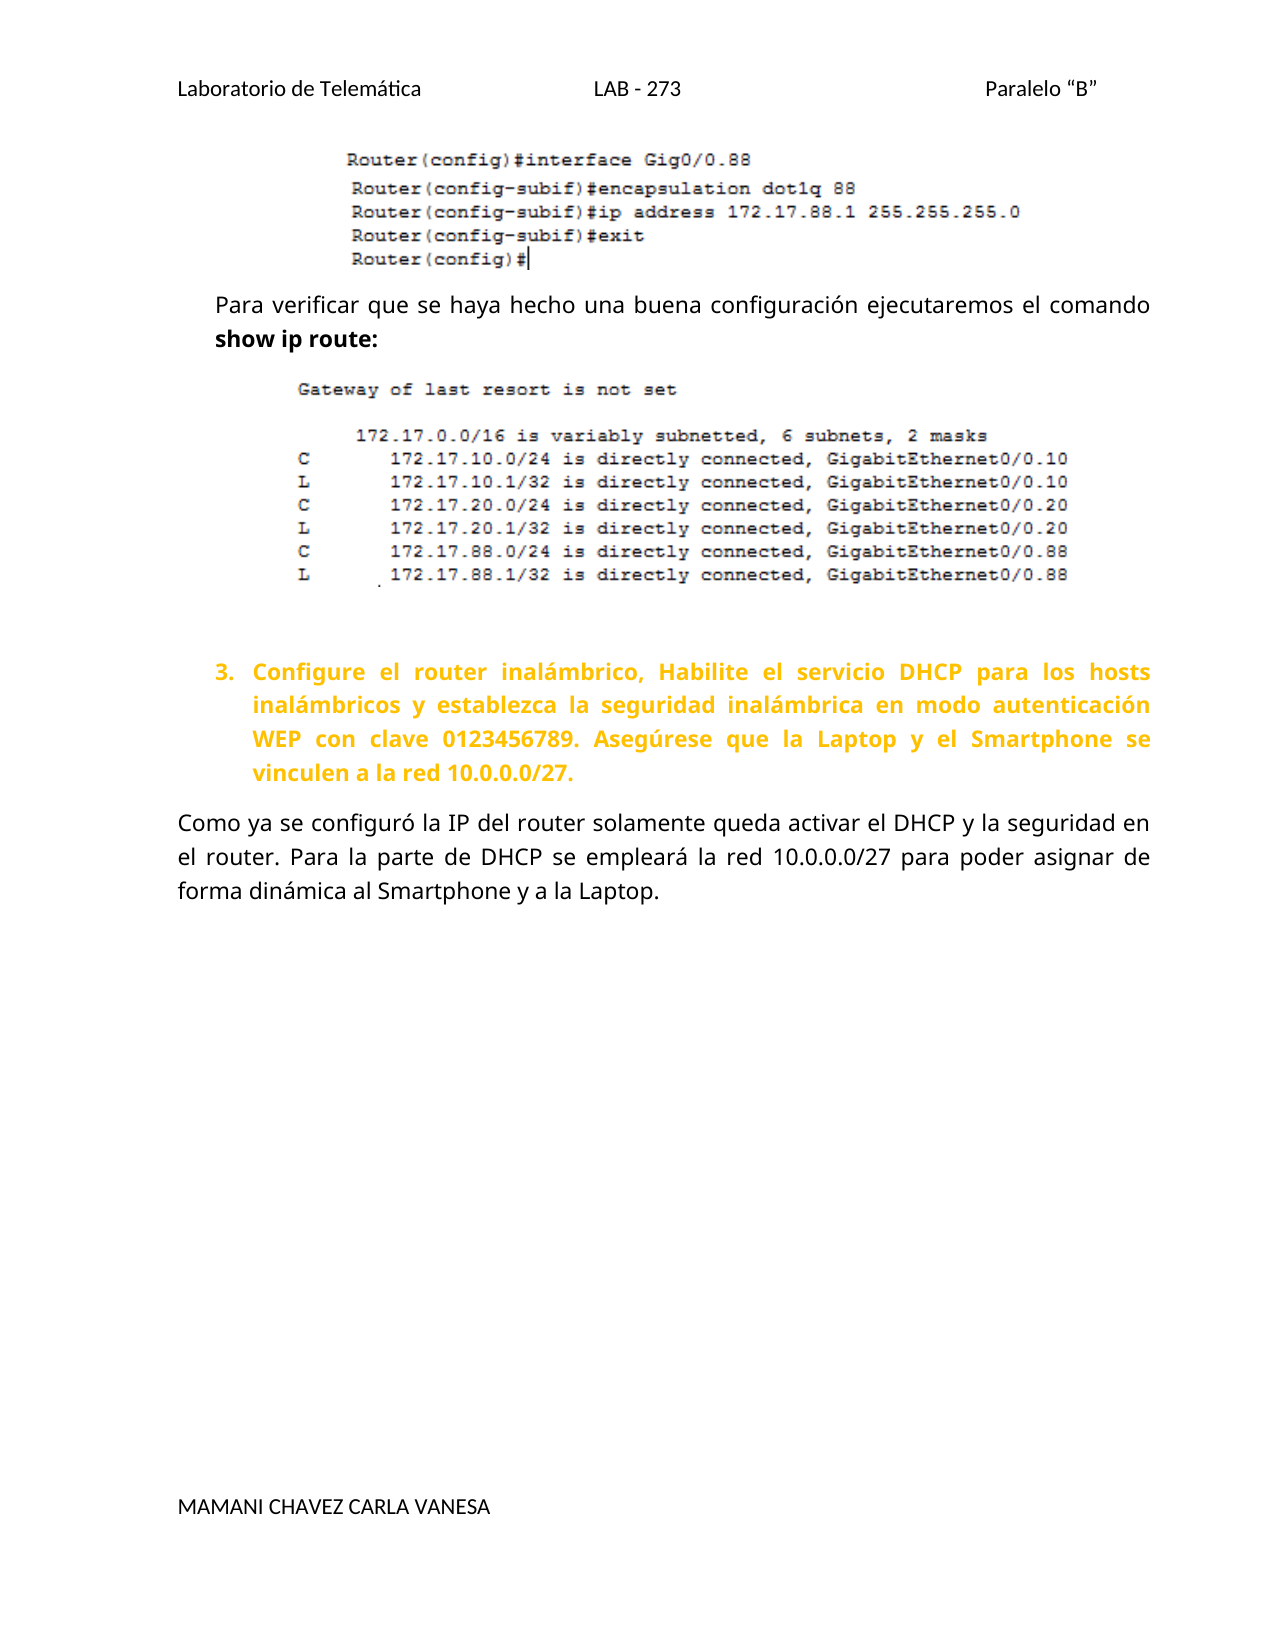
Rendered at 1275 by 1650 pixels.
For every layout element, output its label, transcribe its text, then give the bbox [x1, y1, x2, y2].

picture [345, 177, 1021, 270]
text Como ya se configuró la IP del router solamente queda activar el DHCP y la seguridad en el router. Para la parte de DHCP se empleará la red 10.0.0.0/27 para poder asignar de forma dinámica al Smartphone y a la Laptop. [177, 807, 1152, 906]
picture [341, 147, 1026, 170]
text Para verificar que se haya hecho una buena configuración ejecutaremos el comando show ip route: [215, 289, 1152, 354]
list Configure el router inalámbrico, Habilite el servicio DHCP para los hosts inalámbricos y establezca la seguridad inalámbrica en modo autenticación WEP con clave 0123456789. Asegúrese que la Laptop y el Smartphone se vinculen a la red 10.0.0.0/27. [215, 656, 1152, 788]
picture [295, 373, 1072, 587]
